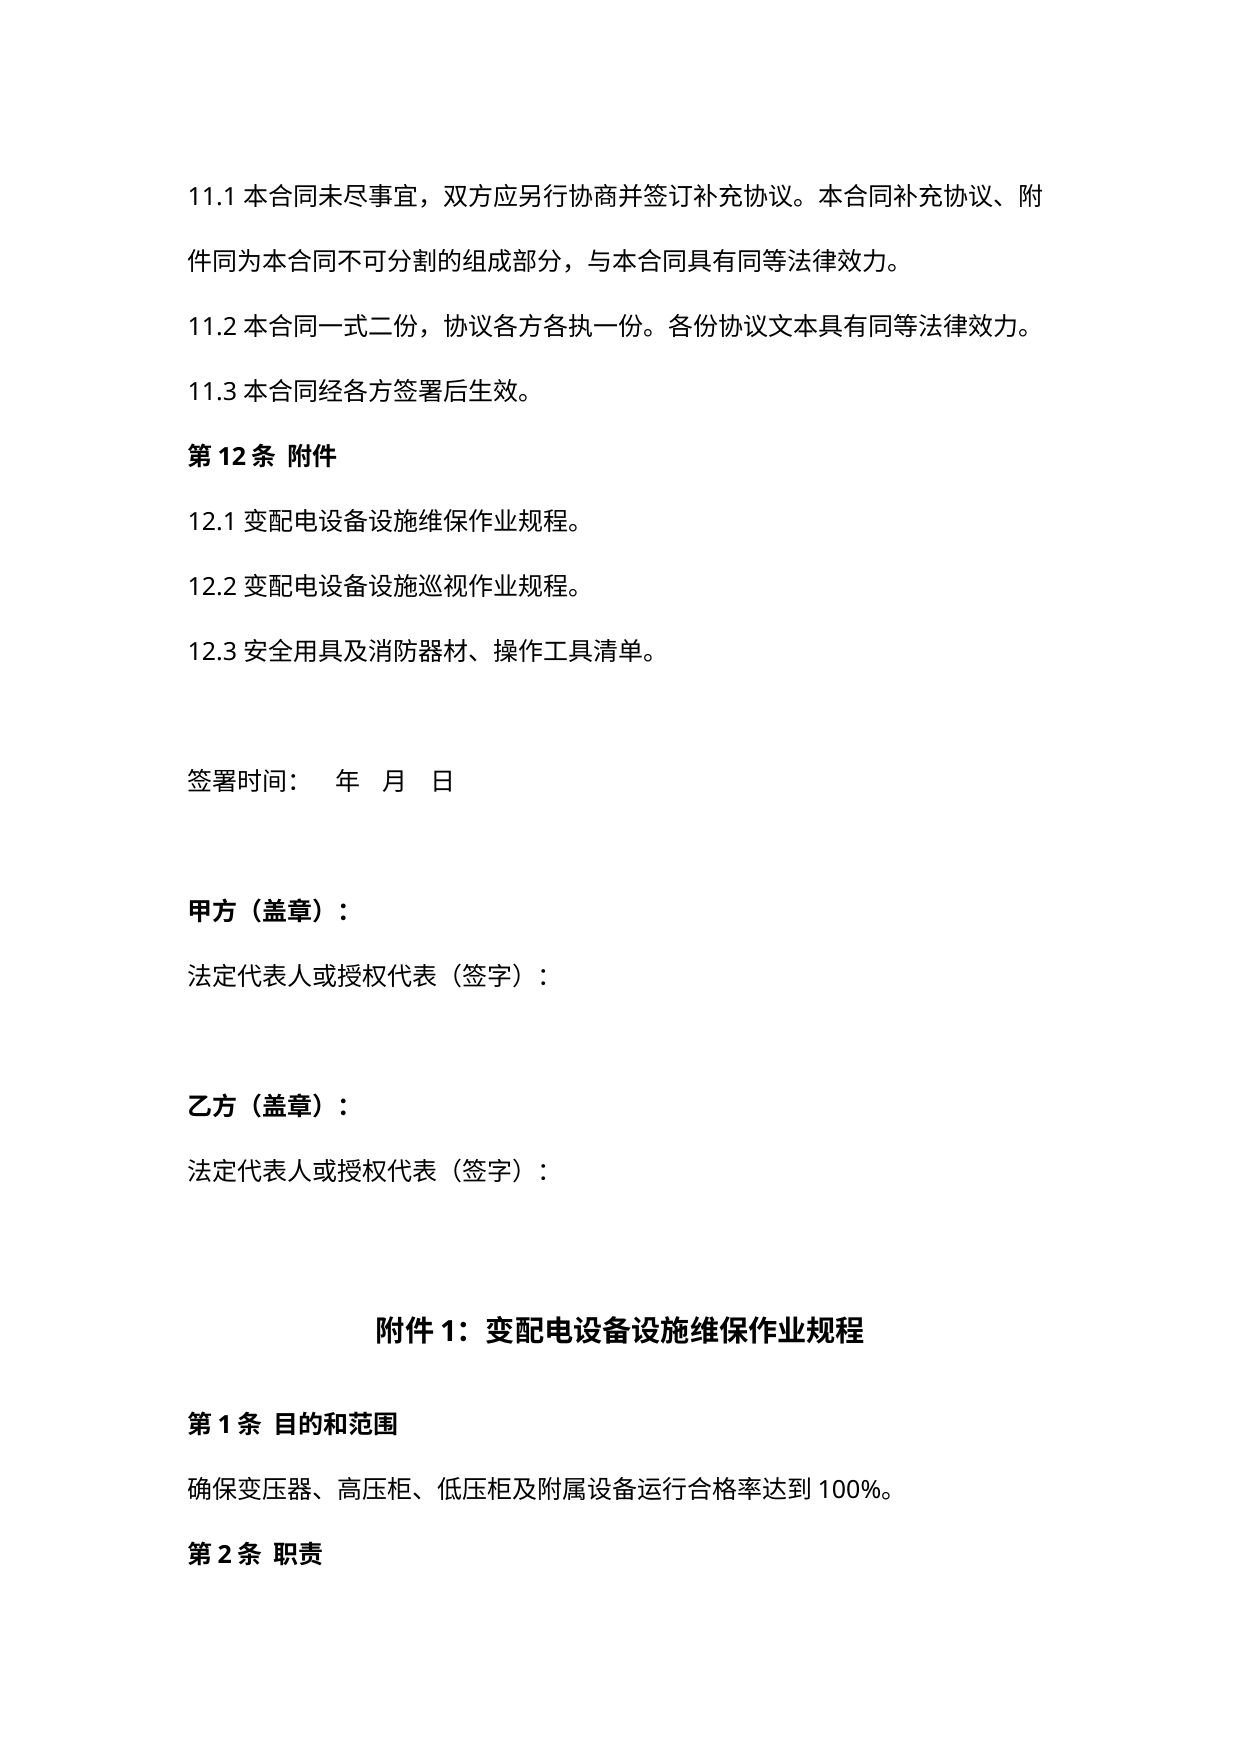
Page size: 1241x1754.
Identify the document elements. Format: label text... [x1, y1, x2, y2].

text 甲方（盖章）： [187, 812, 1053, 942]
text 12.3 安全用具及消防器材、操作工具清单。 [187, 617, 1053, 682]
text 第2条 职责 [187, 1520, 1053, 1585]
text 法定代表人或授权代表（签字）： [187, 942, 1053, 1007]
text 11.3 本合同经各方签署后生效。 [187, 357, 1053, 422]
text 乙方（盖章）： [187, 1007, 1053, 1137]
text 11.2 本合同一式二份，协议各方各执一份。各份协议文本具有同等法律效力。 [187, 292, 1053, 357]
text 11.1 本合同未尽事宜，双方应另行协商并签订补充协议。本合同补充协议、附件同为本合同不可分割的组成部分，与本合同具有同等法律效力。 [187, 162, 1053, 292]
text 确保变压器、高压柜、低压柜及附属设备运行合格率达到100%。 [187, 1455, 1053, 1520]
text 12.1 变配电设备设施维保作业规程。 [187, 487, 1053, 552]
text 法定代表人或授权代表（签字）： [187, 1137, 1053, 1202]
subtitle 附件1：变配电设备设施维保作业规程 [187, 1296, 1053, 1361]
text 第1条 目的和范围 [187, 1390, 1053, 1455]
text 第12条 附件 [187, 422, 1053, 487]
text 签署时间： 年 月 日 [187, 747, 1053, 812]
text 12.2 变配电设备设施巡视作业规程。 [187, 552, 1053, 617]
